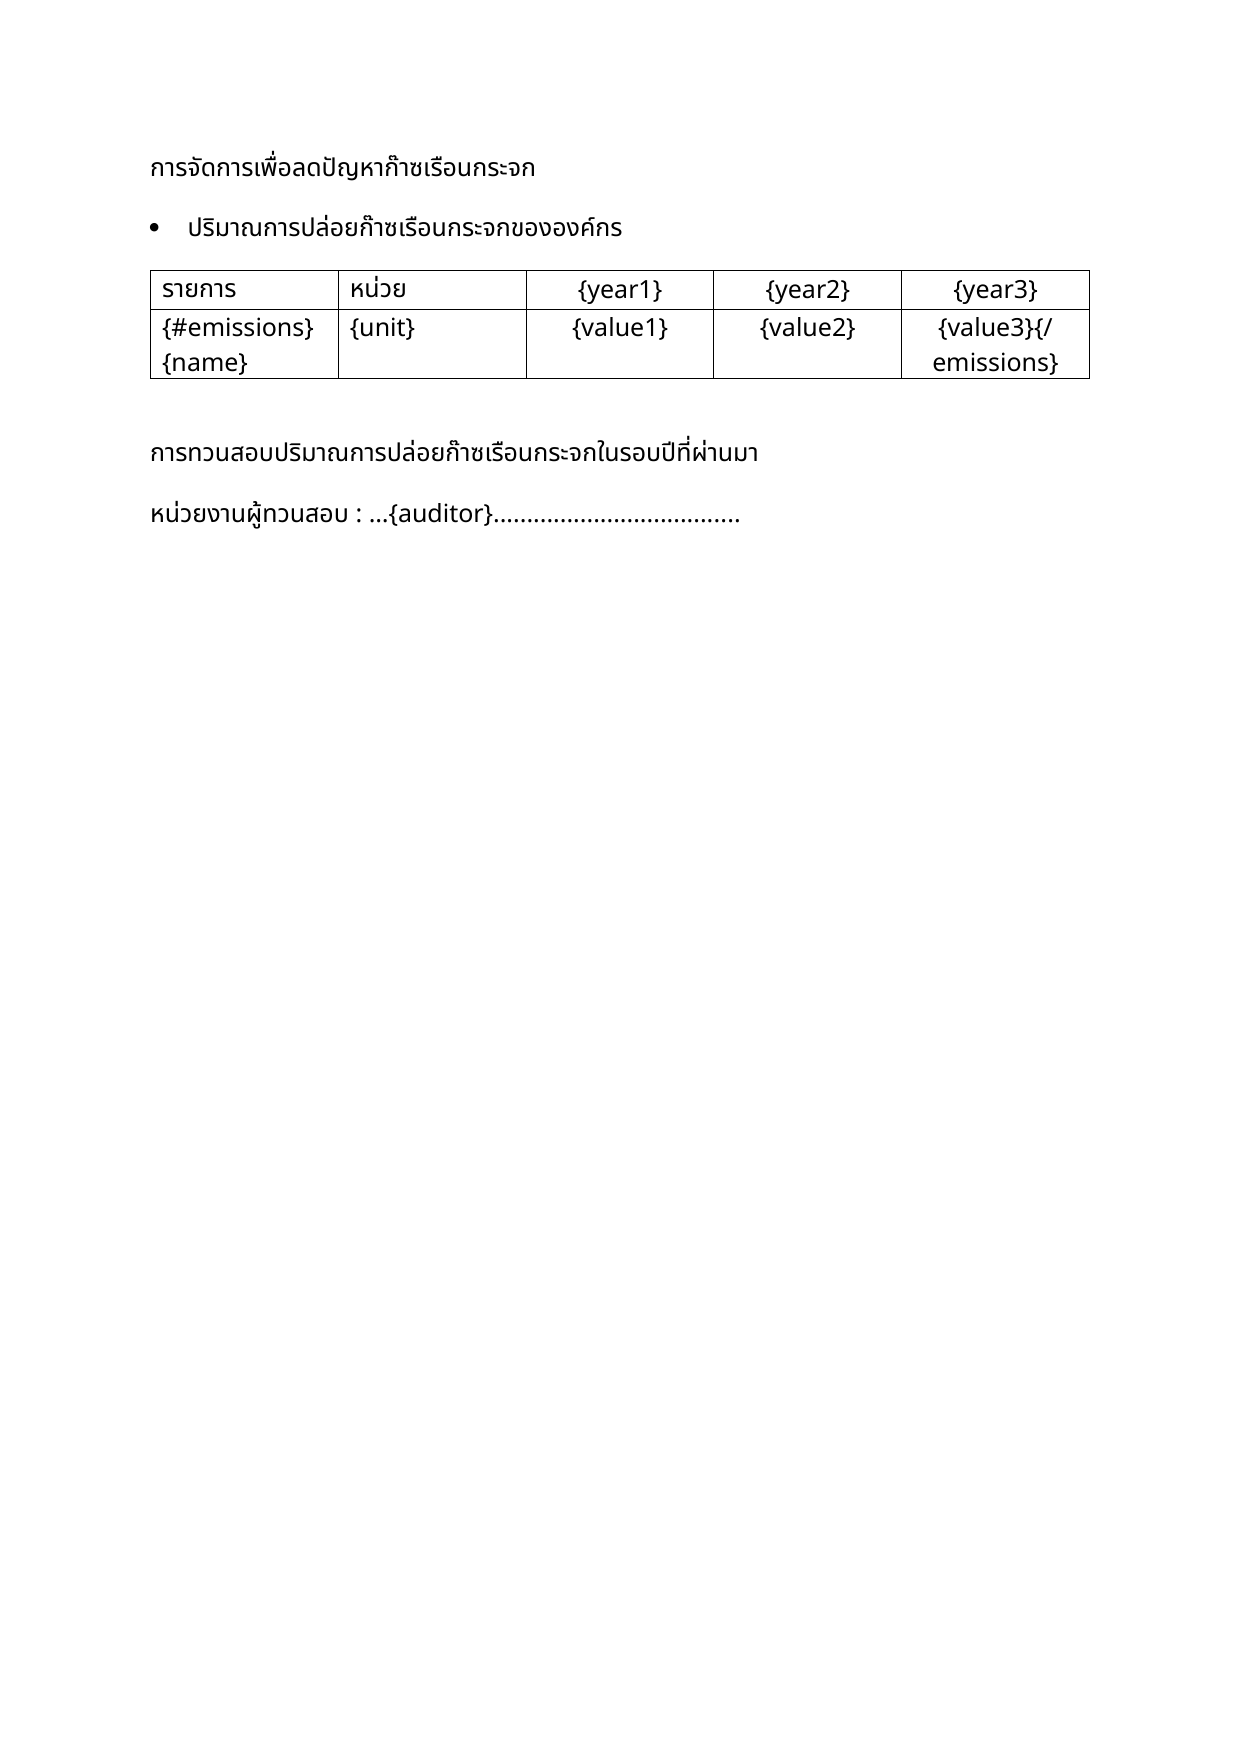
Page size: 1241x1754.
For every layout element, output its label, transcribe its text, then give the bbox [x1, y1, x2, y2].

table_header รายการ [151, 271, 338, 309]
table_cell {#emissions}{name} [151, 310, 338, 378]
table_header {year3} [902, 271, 1089, 309]
table_cell {value1} [527, 310, 713, 378]
table_cell {unit} [339, 310, 526, 378]
table_header หน่วย [339, 271, 526, 309]
list ปริมาณการปล่อยก๊าซเรือนกระจกขององค์กร [150, 210, 1090, 248]
text หน่วยงานผู้ทวนสอบ : …{auditor} [150, 495, 1090, 533]
text การจัดการเพื่อลดปัญหาก๊าซเรือนกระจก [150, 150, 1090, 188]
table_header {year2} [714, 271, 901, 309]
table_header {year1} [527, 271, 713, 309]
text การทวนสอบปริมาณการปล่อยก๊าซเรือนกระจกในรอบปีที่ผ่านมา [150, 435, 1090, 473]
table_cell {value2} [714, 310, 901, 378]
table_cell {value3}{/emissions} [902, 310, 1089, 378]
